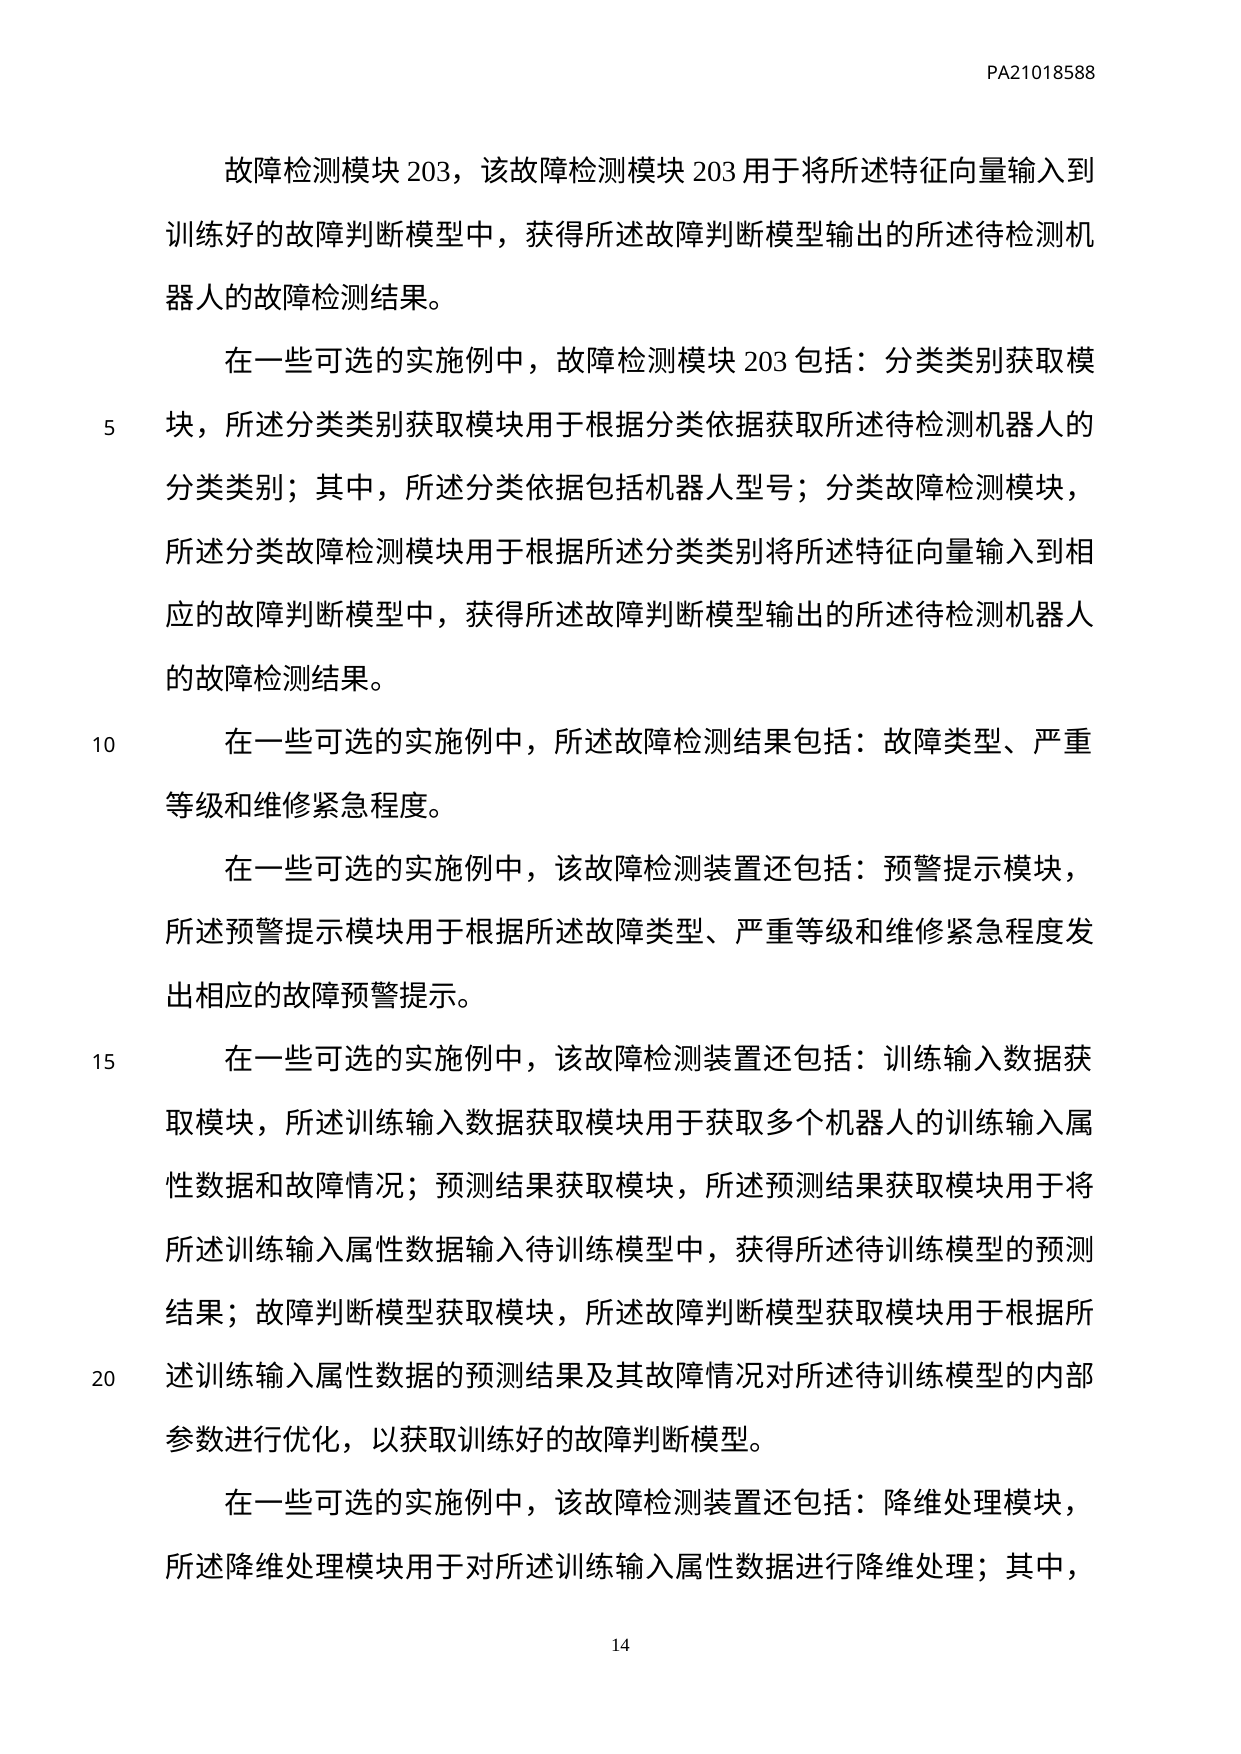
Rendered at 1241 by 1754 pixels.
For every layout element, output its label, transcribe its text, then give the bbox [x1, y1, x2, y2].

text 故障检测模块203，该故障检测模块203用于将所述特征向量输入到训练好的故障判断模型中，获得所述故障判断模型输出的所述待检测机器人的故障检测结果。 [166, 148, 1096, 317]
text 在一些可选的实施例中，故障检测模块203包括：分类类别获取模块，所述分类类别获取模块用于根据分类依据获取所述待检测机器人的分类类别；其中，所述分类依据包括机器人型号；分类故障检测模块，所述分类故障检测模块用于根据所述分类类别将所述特征向量输入到相应的故障判断模型中，获得所述故障判断模型输出的所述待检测机器人的故障检测结果。 [166, 338, 1096, 697]
text 在一些可选的实施例中，该故障检测装置还包括：训练输入数据获取模块，所述训练输入数据获取模块用于获取多个机器人的训练输入属性数据和故障情况；预测结果获取模块，所述预测结果获取模块用于将所述训练输入属性数据输入待训练模型中，获得所述待训练模型的预测结果；故障判断模型获取模块，所述故障判断模型获取模块用于根据所述训练输入属性数据的预测结果及其故障情况对所述待训练模型的内部参数进行优化，以获取训练好的故障判断模型。 [166, 1036, 1096, 1459]
text 在一些可选的实施例中，该故障检测装置还包括：预警提示模块，所述预警提示模块用于根据所述故障类型、严重等级和维修紧急程度发出相应的故障预警提示。 [166, 846, 1096, 1015]
text 在一些可选的实施例中，所述故障检测结果包括：故障类型、严重等级和维修紧急程度。 [166, 719, 1096, 824]
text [166, 1480, 1096, 1586]
